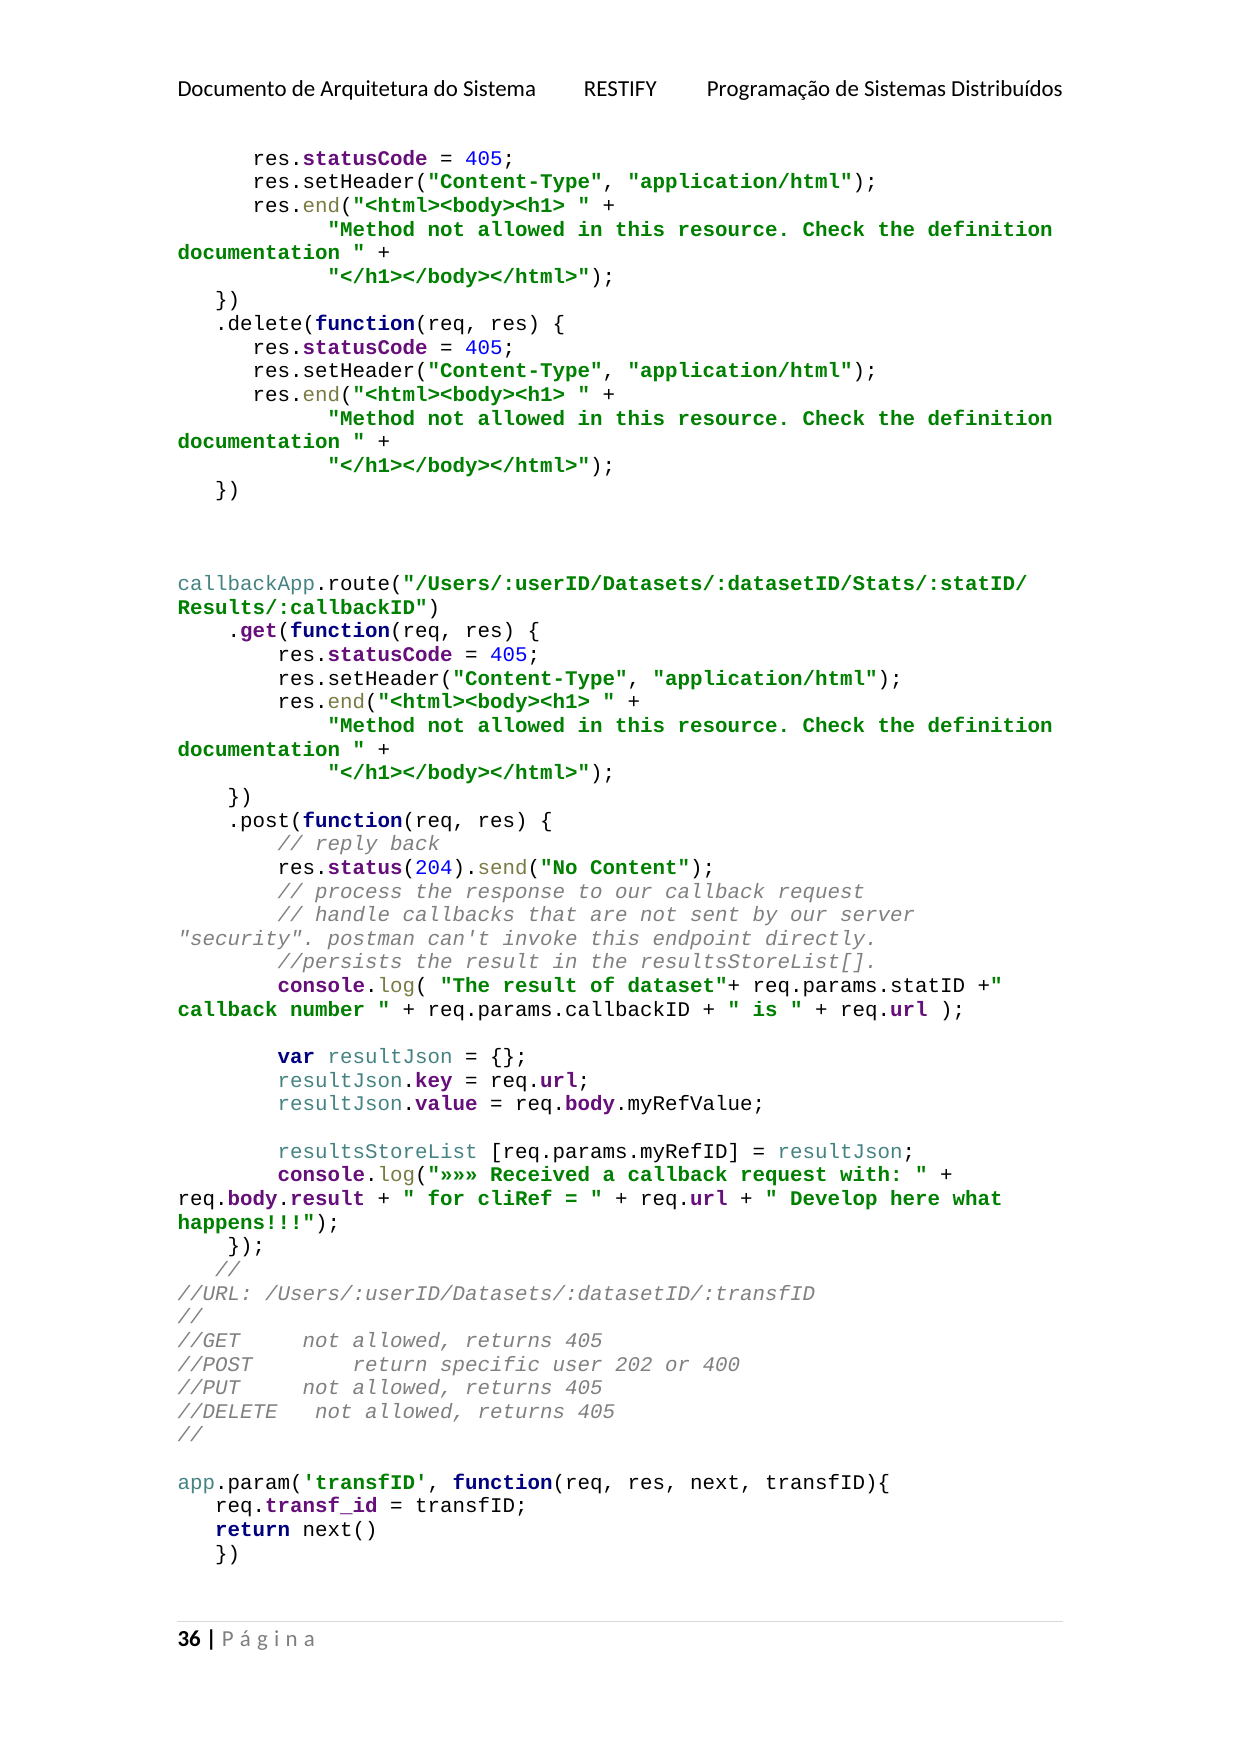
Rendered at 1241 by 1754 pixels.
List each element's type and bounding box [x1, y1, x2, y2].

text [177, 148, 1063, 1590]
